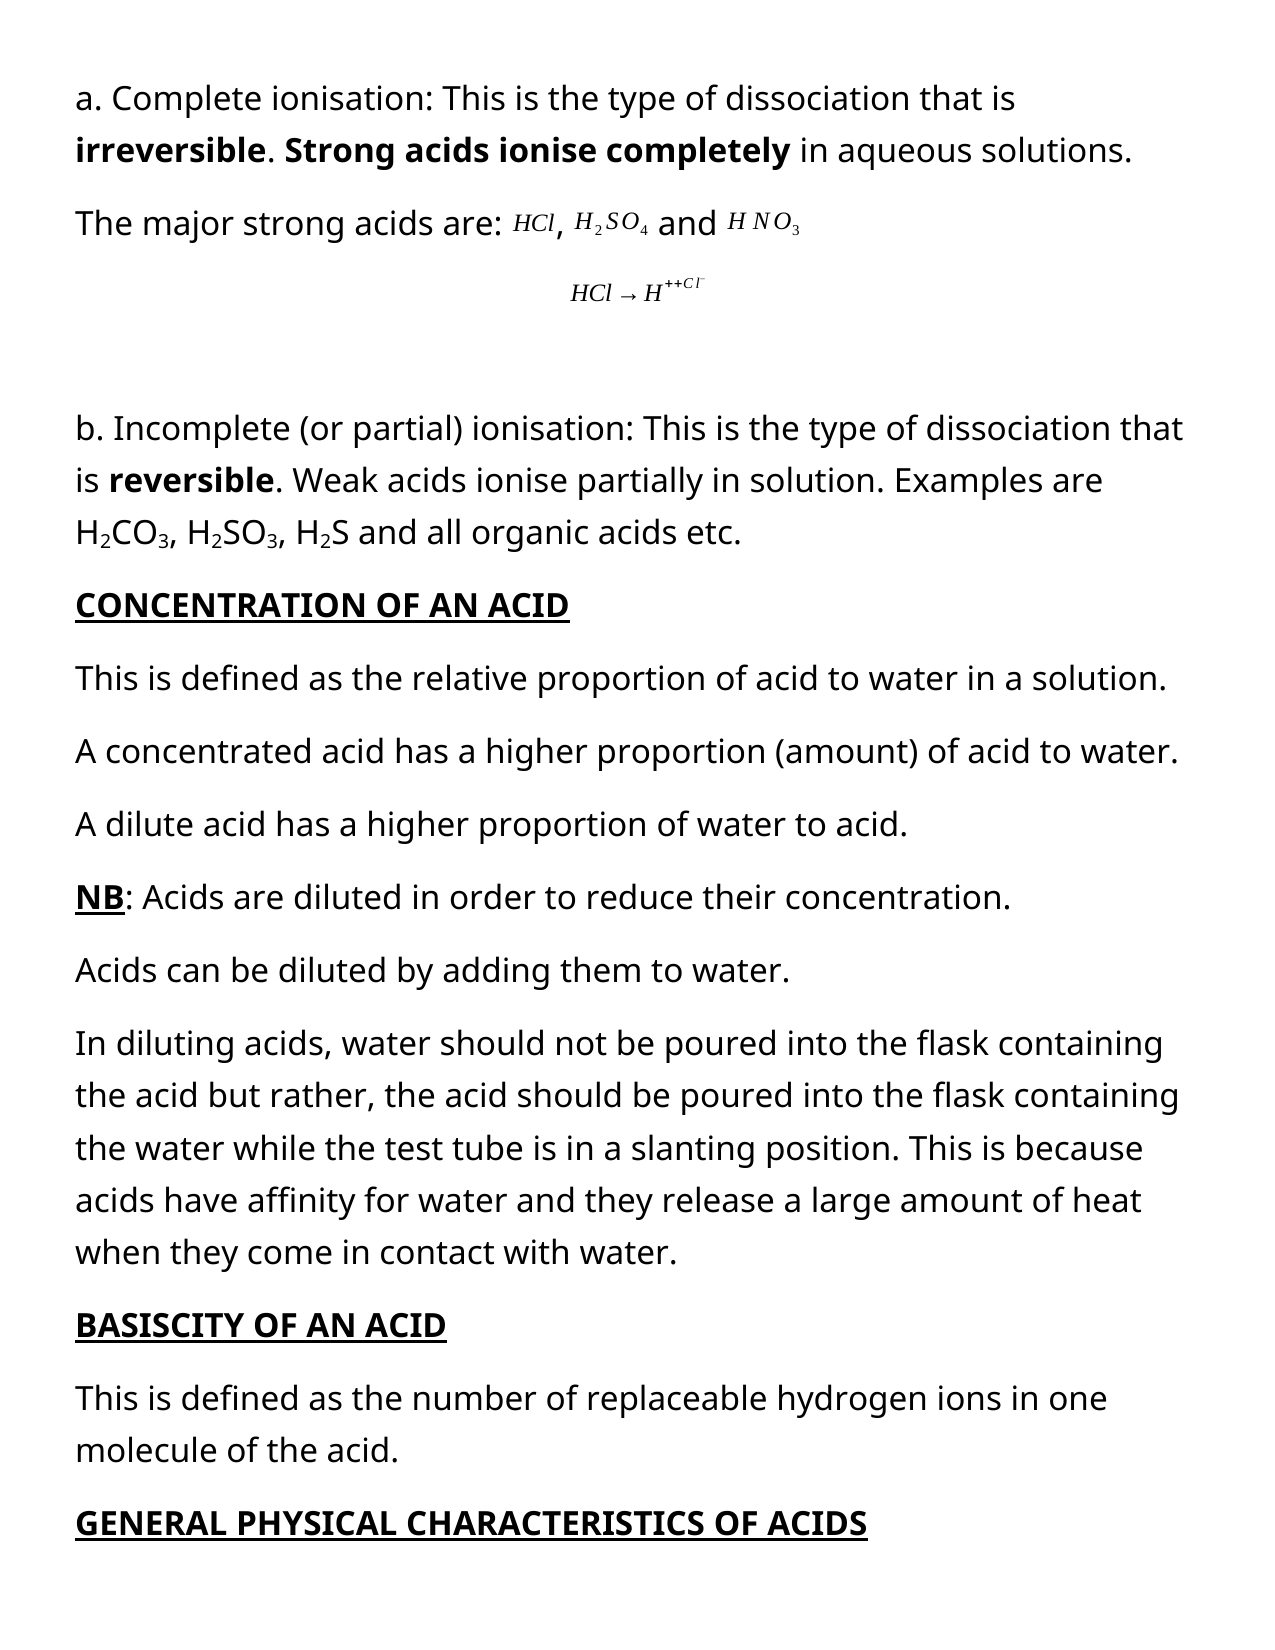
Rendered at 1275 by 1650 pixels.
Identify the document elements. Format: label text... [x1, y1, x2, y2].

text CONCENTRATION OF AN ACID [75, 582, 1200, 627]
text The major strong acids are: , and [75, 200, 1200, 246]
text This is defined as the number of replaceable hydrogen ions in one molecule of the acid. [75, 1375, 1200, 1472]
text NB: Acids are diluted in order to reduce their concentration. [75, 874, 1200, 919]
text A dilute acid has a higher proportion of water to acid. [75, 801, 1200, 846]
text Acids can be diluted by adding them to water. [75, 947, 1200, 992]
text a. Complete ionisation: This is the type of dissociation that is irreversible. Strong acids ionise completely in aqueous solutions. [75, 75, 1200, 173]
text In diluting acids, water should not be poured into the flask containing the acid but rather, the acid should be poured into the flask containing the water while the test tube is in a slanting position. This is because acids have affinity for water and they release a large amount of heat when they come in contact with water. [75, 1020, 1200, 1274]
text GENERAL PHYSICAL CHARACTERISTICS OF ACIDS [75, 1500, 1200, 1546]
text This is defined as the relative proportion of acid to water in a solution. [75, 655, 1200, 700]
text A concentrated acid has a higher proportion (amount) of acid to water. [75, 728, 1200, 773]
text BASISCITY OF AN ACID [75, 1302, 1200, 1347]
text b. Incomplete (or partial) ionisation: This is the type of dissociation that is reversible. Weak acids ionise partially in solution. Examples are H2CO3, H2SO3, H2S and all organic acids etc. [75, 404, 1200, 554]
